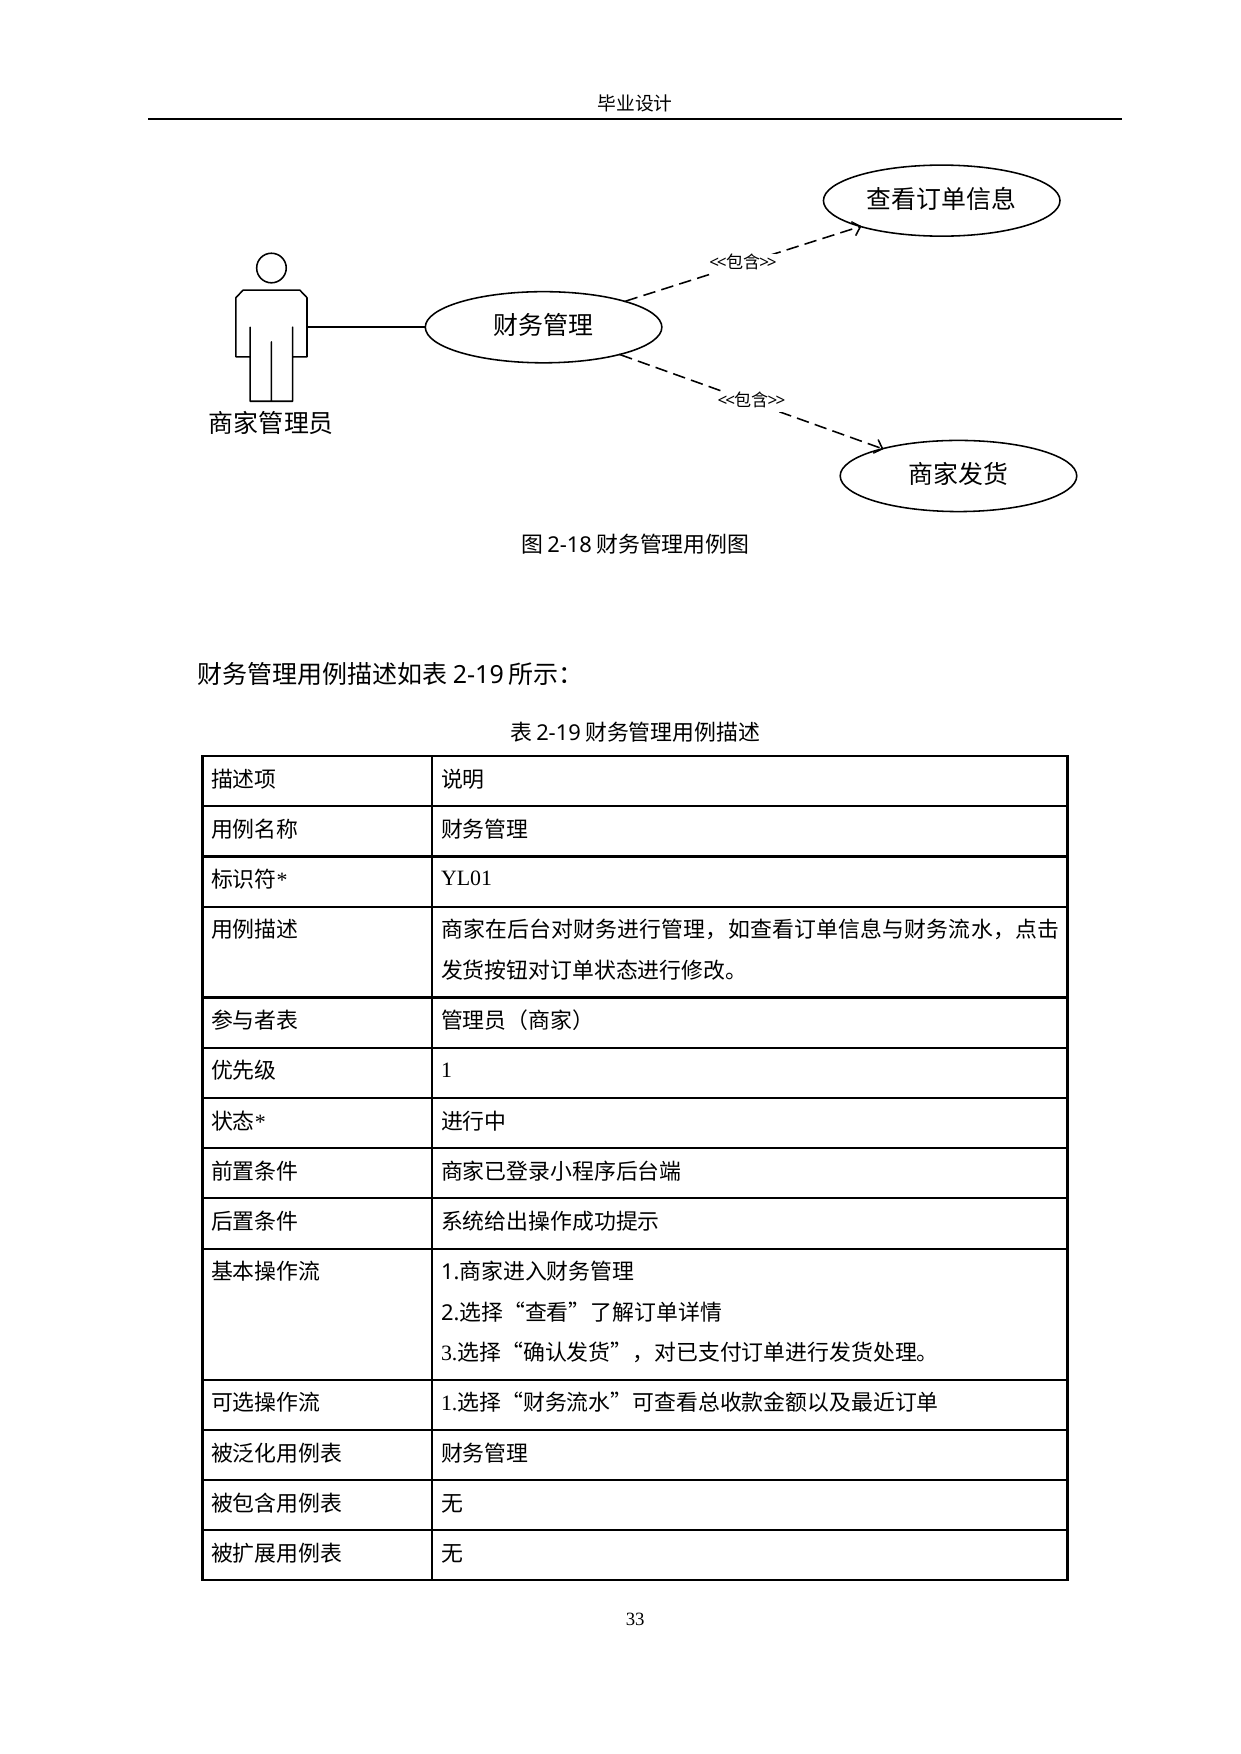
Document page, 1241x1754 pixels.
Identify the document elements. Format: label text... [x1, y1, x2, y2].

table_cell 无 [433, 1531, 1066, 1579]
table_cell 标识符* [204, 858, 431, 906]
table_header 描述项 [204, 757, 431, 805]
table_cell 用例名称 [204, 807, 431, 855]
table_header 说明 [433, 757, 1066, 805]
table_cell 被包含用例表 [204, 1481, 431, 1529]
table_cell 前置条件 [204, 1149, 431, 1197]
table_cell 1 [433, 1049, 1066, 1097]
table_cell 被泛化用例表 [204, 1431, 431, 1479]
table_cell 系统给出操作成功提示 [433, 1199, 1066, 1247]
table_cell 参与者表 [204, 999, 431, 1047]
table_cell 1.商家进入财务管理 2.选择“查看”了解订单详情 3.选择“确认发货”，对已支付订单进行发货处理。 [433, 1250, 1066, 1378]
table_cell 状态* [204, 1099, 431, 1147]
table_cell 商家在后台对财务进行管理，如查看订单信息与财务流水，点击发货按钮对订单状态进行修改。 [433, 908, 1066, 996]
table_cell 进行中 [433, 1099, 1066, 1147]
table_cell 基本操作流 [204, 1250, 431, 1378]
table_cell 可选操作流 [204, 1381, 431, 1429]
text 表2-19财务管理用例描述 [148, 714, 1122, 747]
table_cell 财务管理 [433, 807, 1066, 855]
table_cell 商家已登录小程序后台端 [433, 1149, 1066, 1197]
table_cell 用例描述 [204, 908, 431, 996]
text 财务管理用例描述如表2-19所示： [148, 641, 1122, 706]
table_cell 后置条件 [204, 1199, 431, 1247]
table_cell 财务管理 [433, 1431, 1066, 1479]
table_cell 被扩展用例表 [204, 1531, 431, 1579]
table_cell 无 [433, 1481, 1066, 1529]
table_cell 1.选择“财务流水”可查看总收款金额以及最近订单 [433, 1381, 1066, 1429]
table_cell 管理员（商家） [433, 999, 1066, 1047]
table_cell 优先级 [204, 1049, 431, 1097]
table_cell YL01 [433, 858, 1066, 906]
text 图2-18财务管理用例图 [148, 527, 1122, 559]
